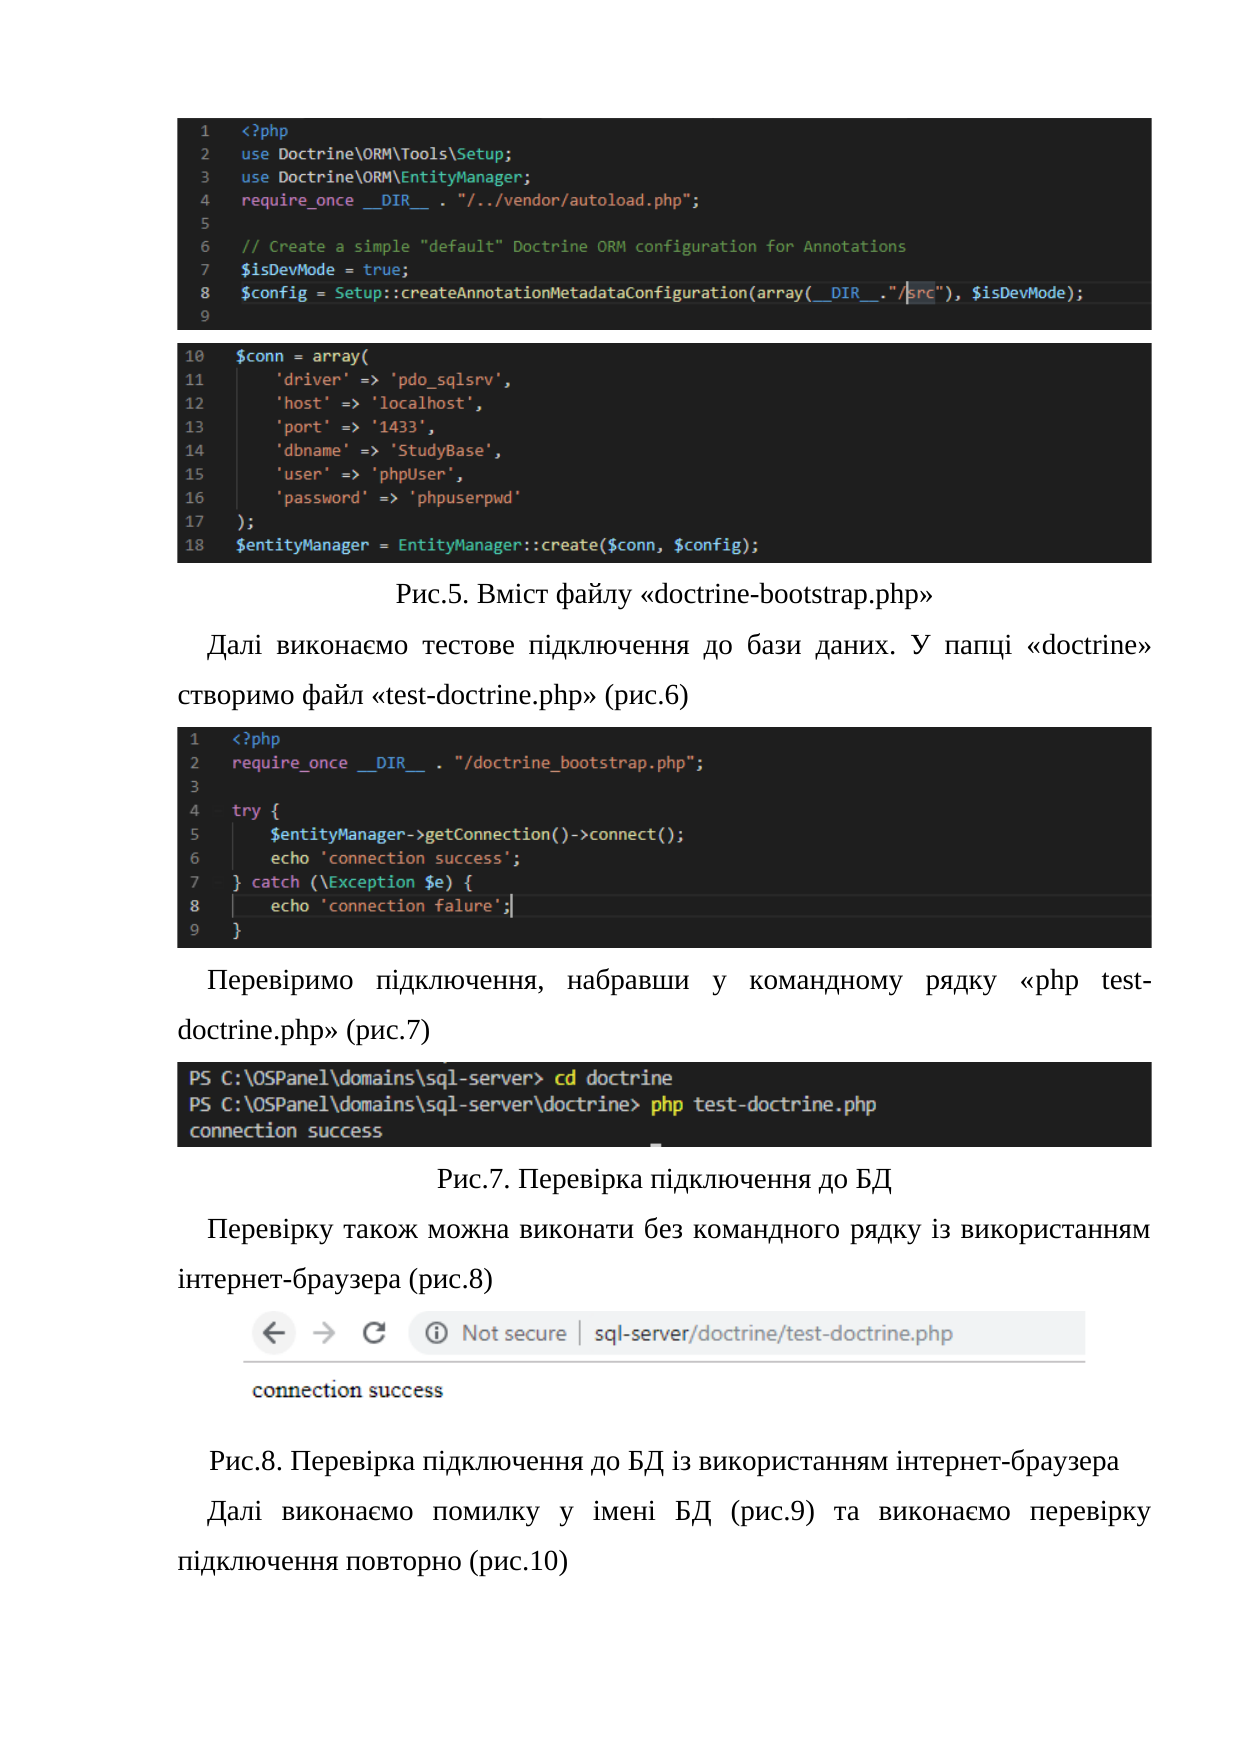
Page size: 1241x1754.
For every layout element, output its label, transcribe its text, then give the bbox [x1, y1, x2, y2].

picture [177, 1062, 1152, 1147]
list Перевірку також можна виконати без командного рядку із використанням інтернет-браузера (рис.8) [177, 1211, 1152, 1295]
list Рис.7. Перевірка підключення до БД [177, 1161, 1152, 1194]
list Далі виконаємо тестове підключення до бази даних. У папці «doctrine» створимо файл «test-doctrine.php» (рис.6) [177, 627, 1152, 711]
picture [177, 343, 1152, 563]
list Перевіримо підключення, набравши у командному рядку «php test-doctrine.php» (рис.7) [177, 962, 1152, 1046]
picture [177, 118, 1152, 330]
list Далі виконаємо помилку у імені БД (рис.9) та виконаємо перевірку підключення повторно (рис.10) [177, 1493, 1152, 1577]
list Рис.8. Перевірка підключення до БД із використанням інтернет-браузера [177, 1443, 1152, 1476]
picture [243, 1311, 1086, 1429]
list Рис.5. Вміст файлу «doctrine-bootstrap.php» [177, 577, 1152, 610]
picture [177, 727, 1152, 948]
